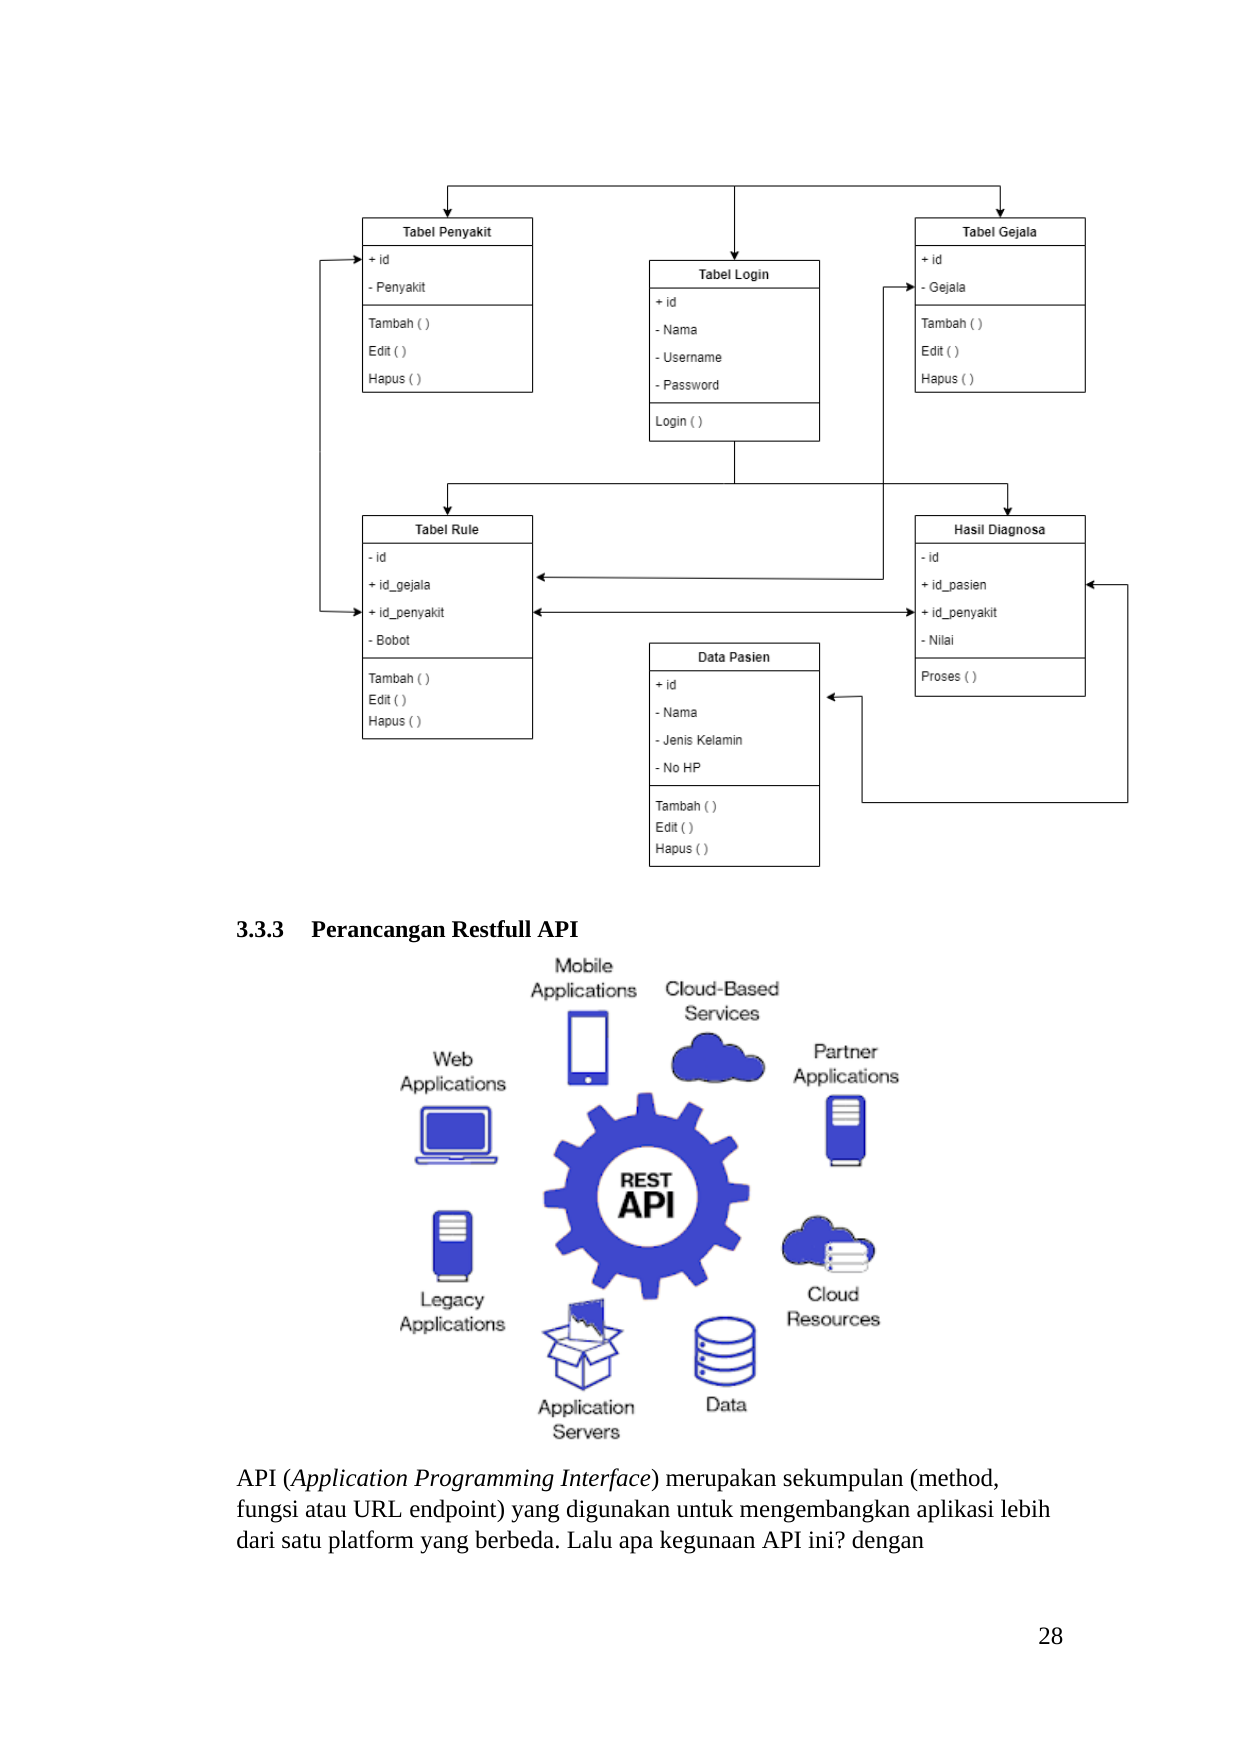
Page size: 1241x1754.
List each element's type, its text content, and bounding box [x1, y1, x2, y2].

subtitle 3.3.3 Perancangan Restfull API [236, 915, 1063, 942]
picture [400, 956, 900, 1444]
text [236, 1463, 1063, 1554]
picture [311, 177, 1139, 868]
